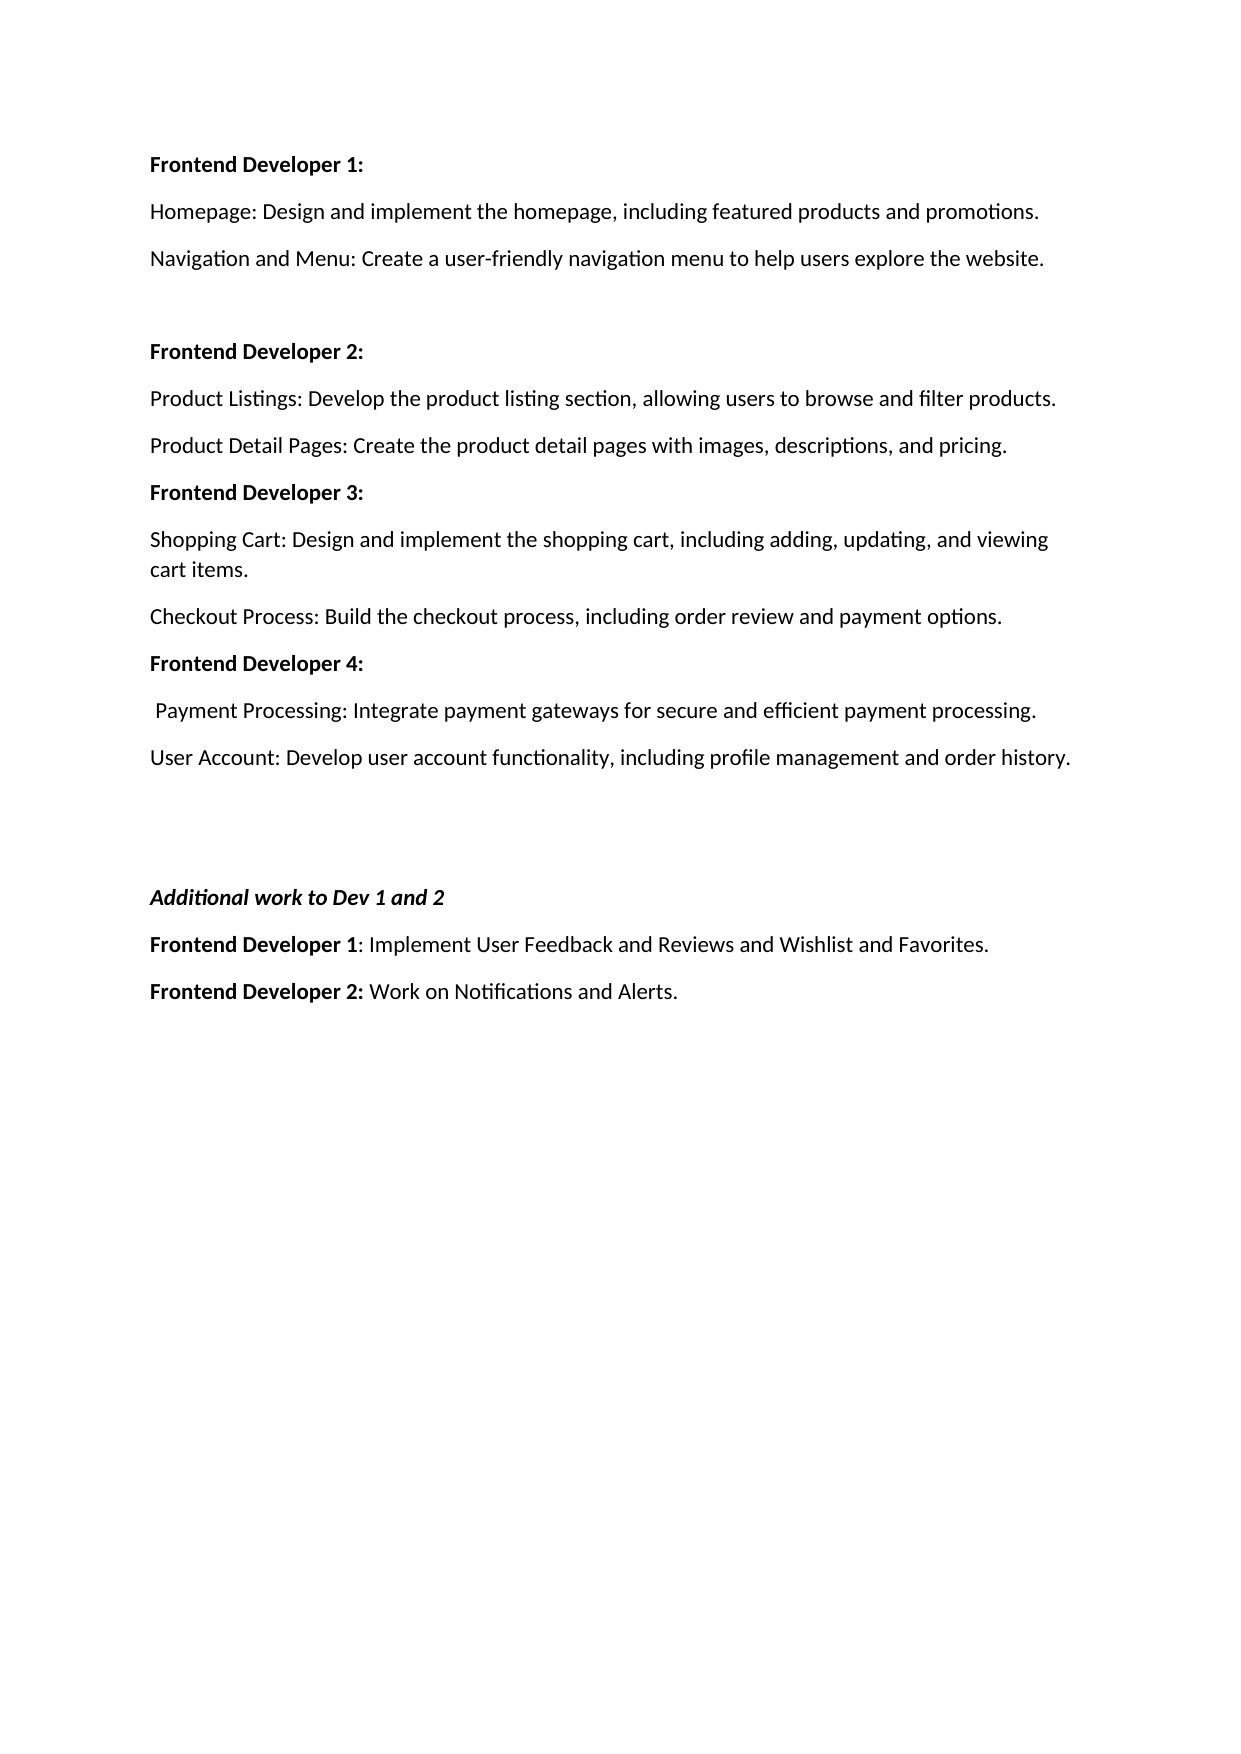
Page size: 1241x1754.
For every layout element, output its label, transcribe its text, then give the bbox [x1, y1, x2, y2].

text Navigation and Menu: Create a user-friendly navigation menu to help users explore the website. [150, 244, 1090, 272]
text User Account: Develop user account functionality, including profile management and order history. [150, 743, 1090, 771]
text Shopping Cart: Design and implement the shopping cart, including adding, updating, and viewing cart items. [150, 525, 1090, 583]
text Checkout Process: Build the checkout process, including order review and payment options. [150, 602, 1090, 630]
text Product Detail Pages: Create the product detail pages with images, descriptions, and pricing. [150, 431, 1090, 459]
text Frontend Developer 2: [150, 337, 1090, 366]
text Frontend Developer 1: [150, 150, 1090, 178]
text Frontend Developer 1: Implement User Feedback and Reviews and Wishlist and Favorites. [150, 930, 1090, 958]
text Frontend Developer 4: [150, 649, 1090, 677]
text Frontend Developer 3: [150, 478, 1090, 506]
text Frontend Developer 2: Work on Notifications and Alerts. [150, 977, 1090, 1005]
text Homepage: Design and implement the homepage, including featured products and promotions. [150, 197, 1090, 225]
text Additional work to Dev 1 and 2 [150, 883, 1090, 911]
text Payment Processing: Integrate payment gateways for secure and efficient payment processing. [150, 696, 1090, 724]
text Product Listings: Develop the product listing section, allowing users to browse and filter products. [150, 384, 1090, 412]
